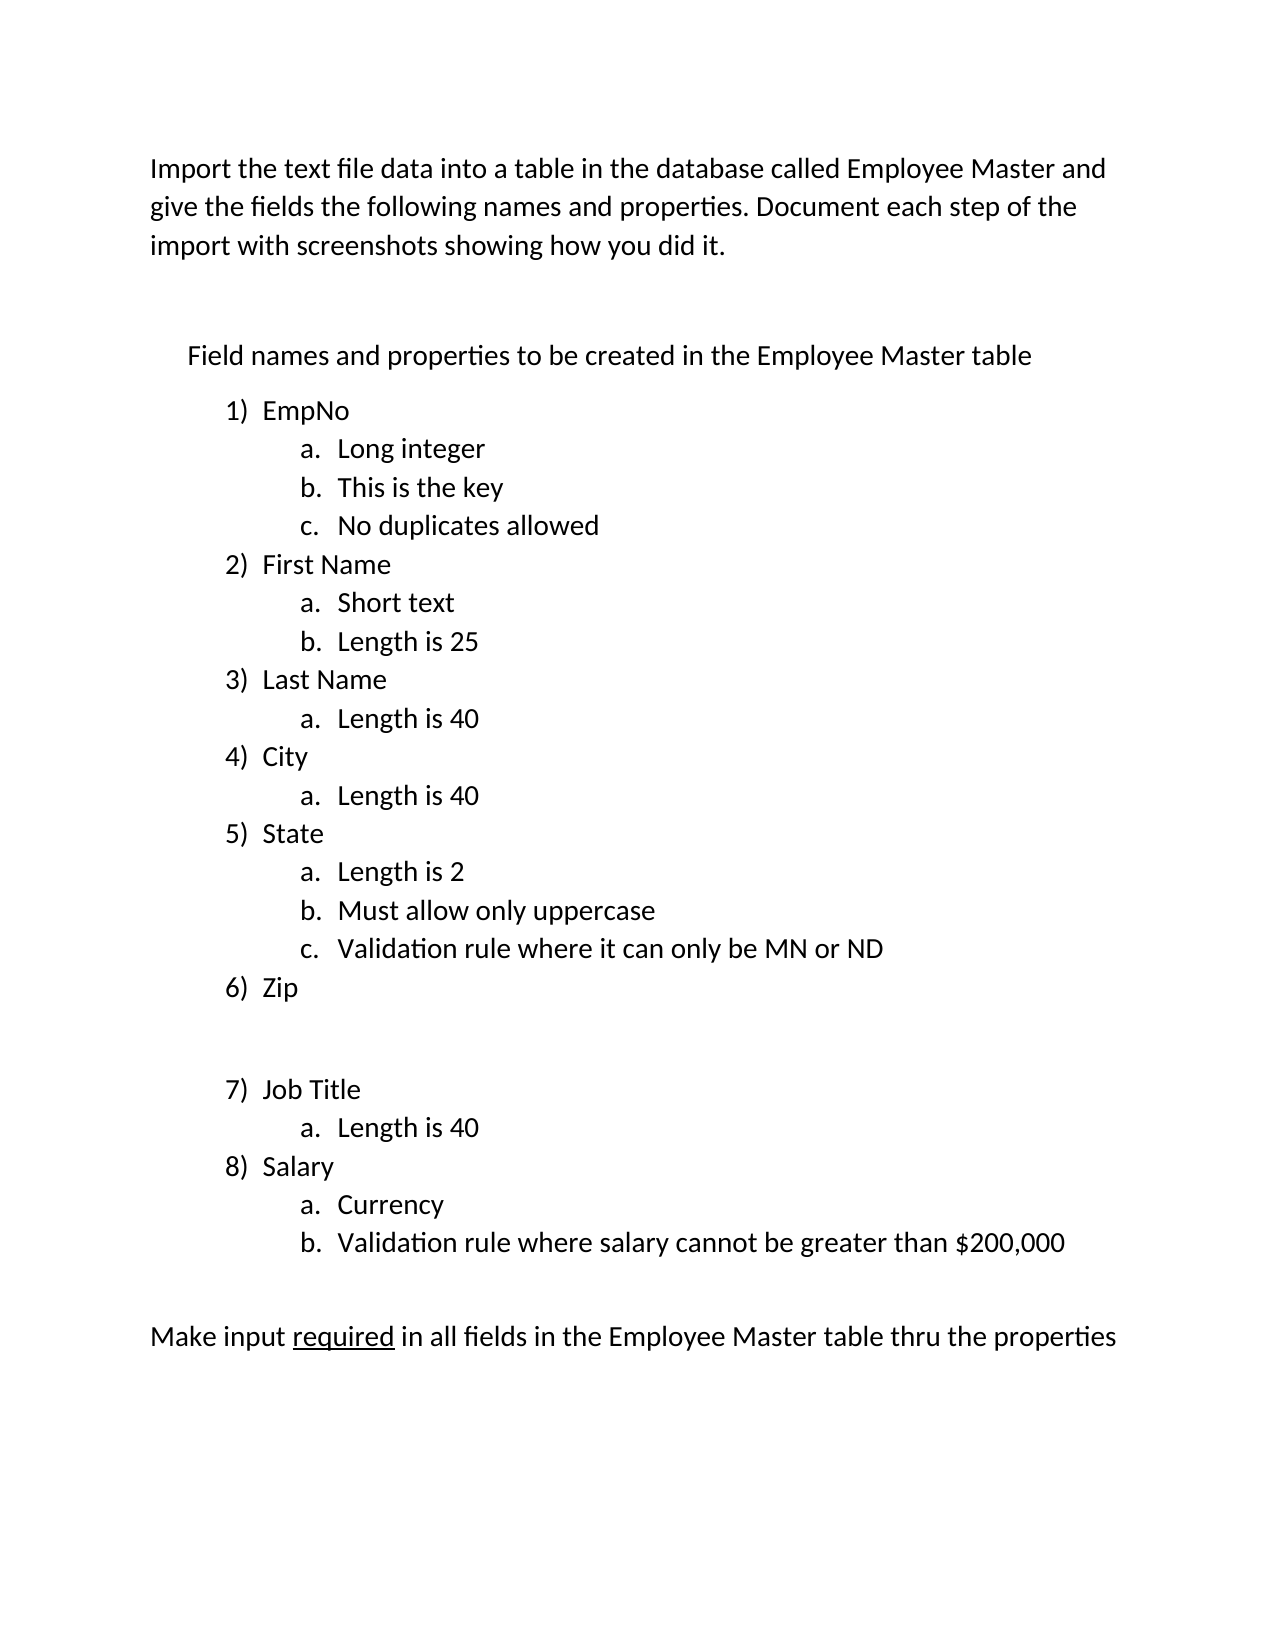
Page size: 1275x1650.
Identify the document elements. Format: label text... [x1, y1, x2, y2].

list Length is 25 [300, 623, 1125, 658]
list Zip [225, 969, 1125, 1004]
list City [225, 738, 1125, 774]
list No duplicates allowed [300, 507, 1125, 543]
list First Name [225, 546, 1125, 582]
text Import the text file data into a table in the database called Employee Master and give the fields the following names and properties. Document each step of the import with screenshots showing how you did it. [150, 150, 1125, 262]
list Length is 2 [300, 853, 1125, 889]
list Currency [300, 1186, 1125, 1222]
list Length is 40 [300, 700, 1125, 735]
list EmpNo [225, 392, 1125, 428]
list Job Title [225, 1071, 1125, 1106]
text Field names and properties to be created in the Employee Master table [187, 337, 1125, 373]
list Last Name [225, 661, 1125, 697]
list Validation rule where it can only be MN or ND [300, 930, 1125, 966]
list Length is 40 [300, 777, 1125, 812]
list Must allow only uppercase [300, 892, 1125, 927]
list Long integer [300, 431, 1125, 466]
list Salary [225, 1148, 1125, 1183]
list Length is 40 [300, 1109, 1125, 1145]
list Short text [300, 584, 1125, 620]
text Make input required in all fields in the Employee Master table thru the properties [150, 1318, 1125, 1354]
list Validation rule where salary cannot be greater than $200,000 [300, 1224, 1125, 1260]
list State [225, 815, 1125, 851]
list This is the key [300, 469, 1125, 505]
